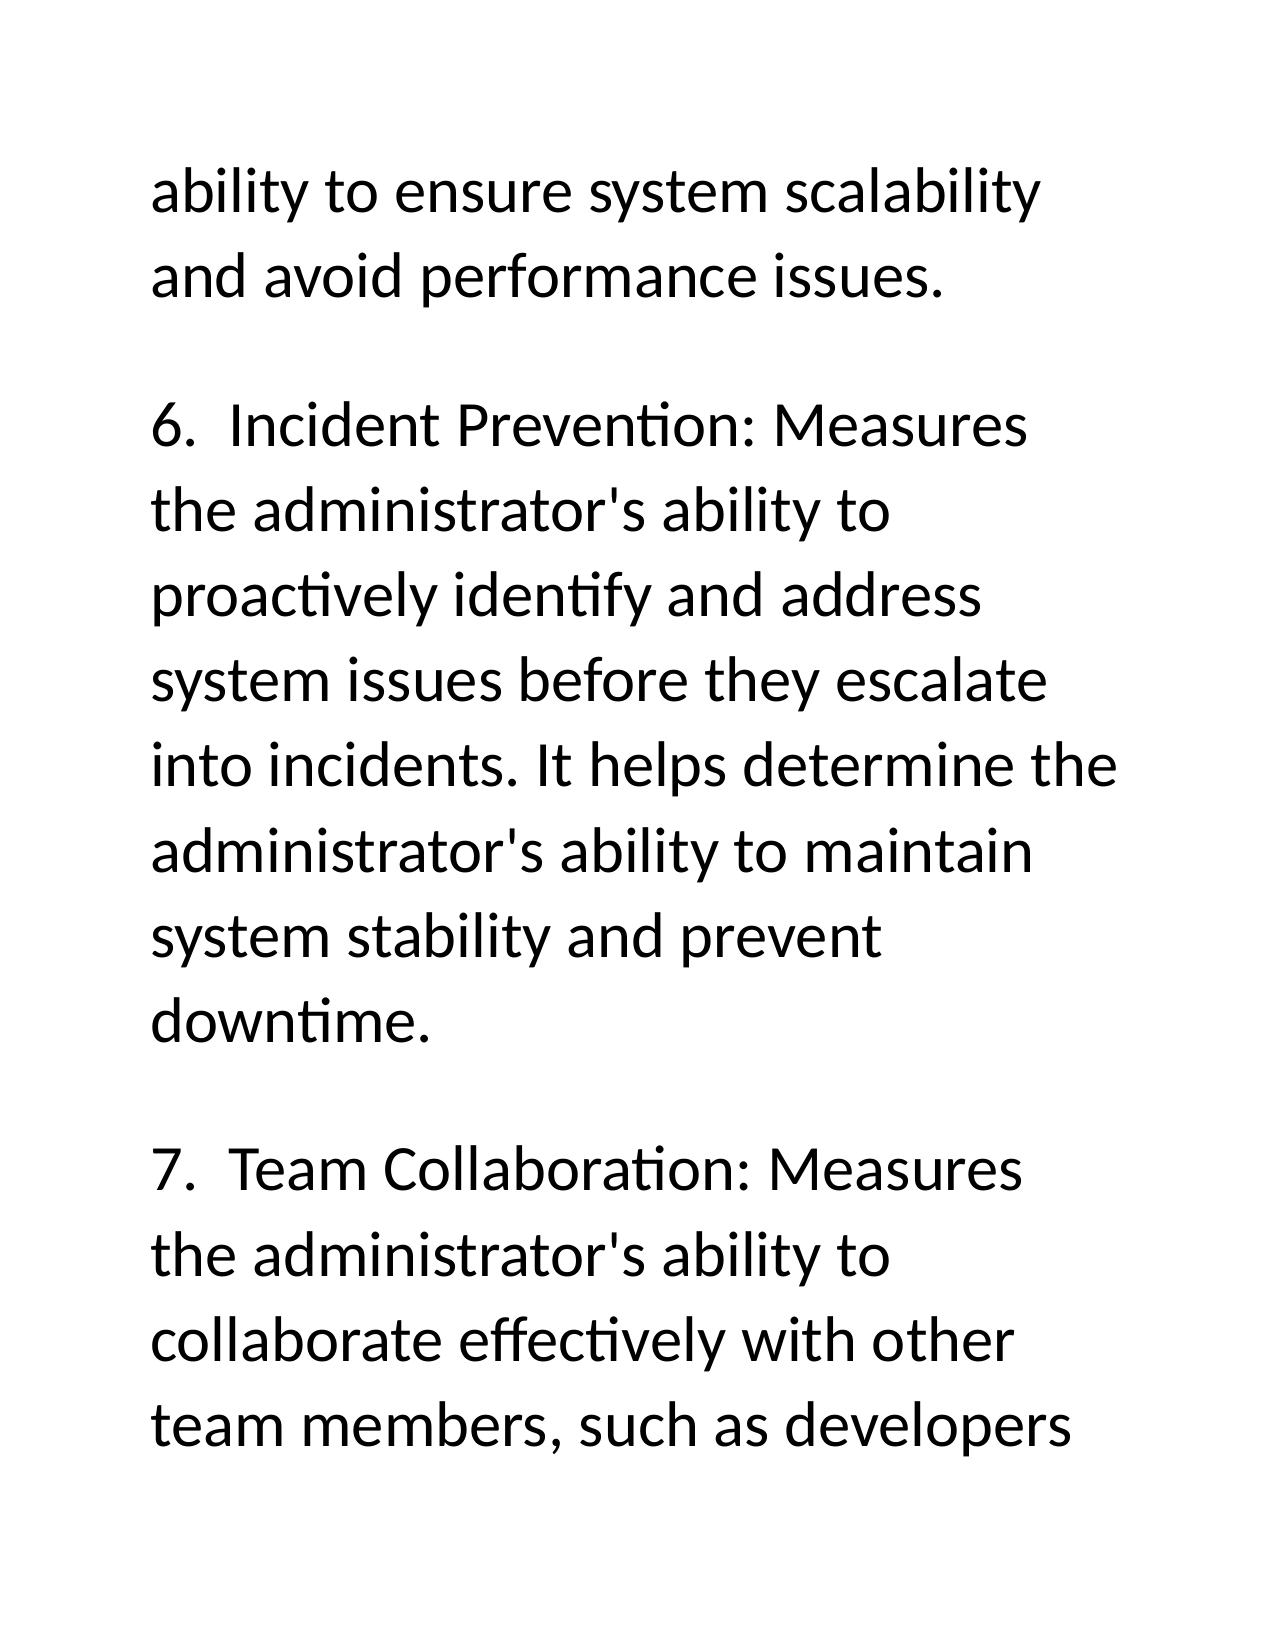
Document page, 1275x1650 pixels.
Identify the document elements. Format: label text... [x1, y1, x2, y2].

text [150, 150, 1125, 314]
text 6. Incident Prevention: Measures the administrator's ability to proactively identify and address system issues before they escalate into incidents. It helps determine the administrator's ability to maintain system stability and prevent downtime. [150, 384, 1125, 1058]
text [150, 1128, 1125, 1462]
